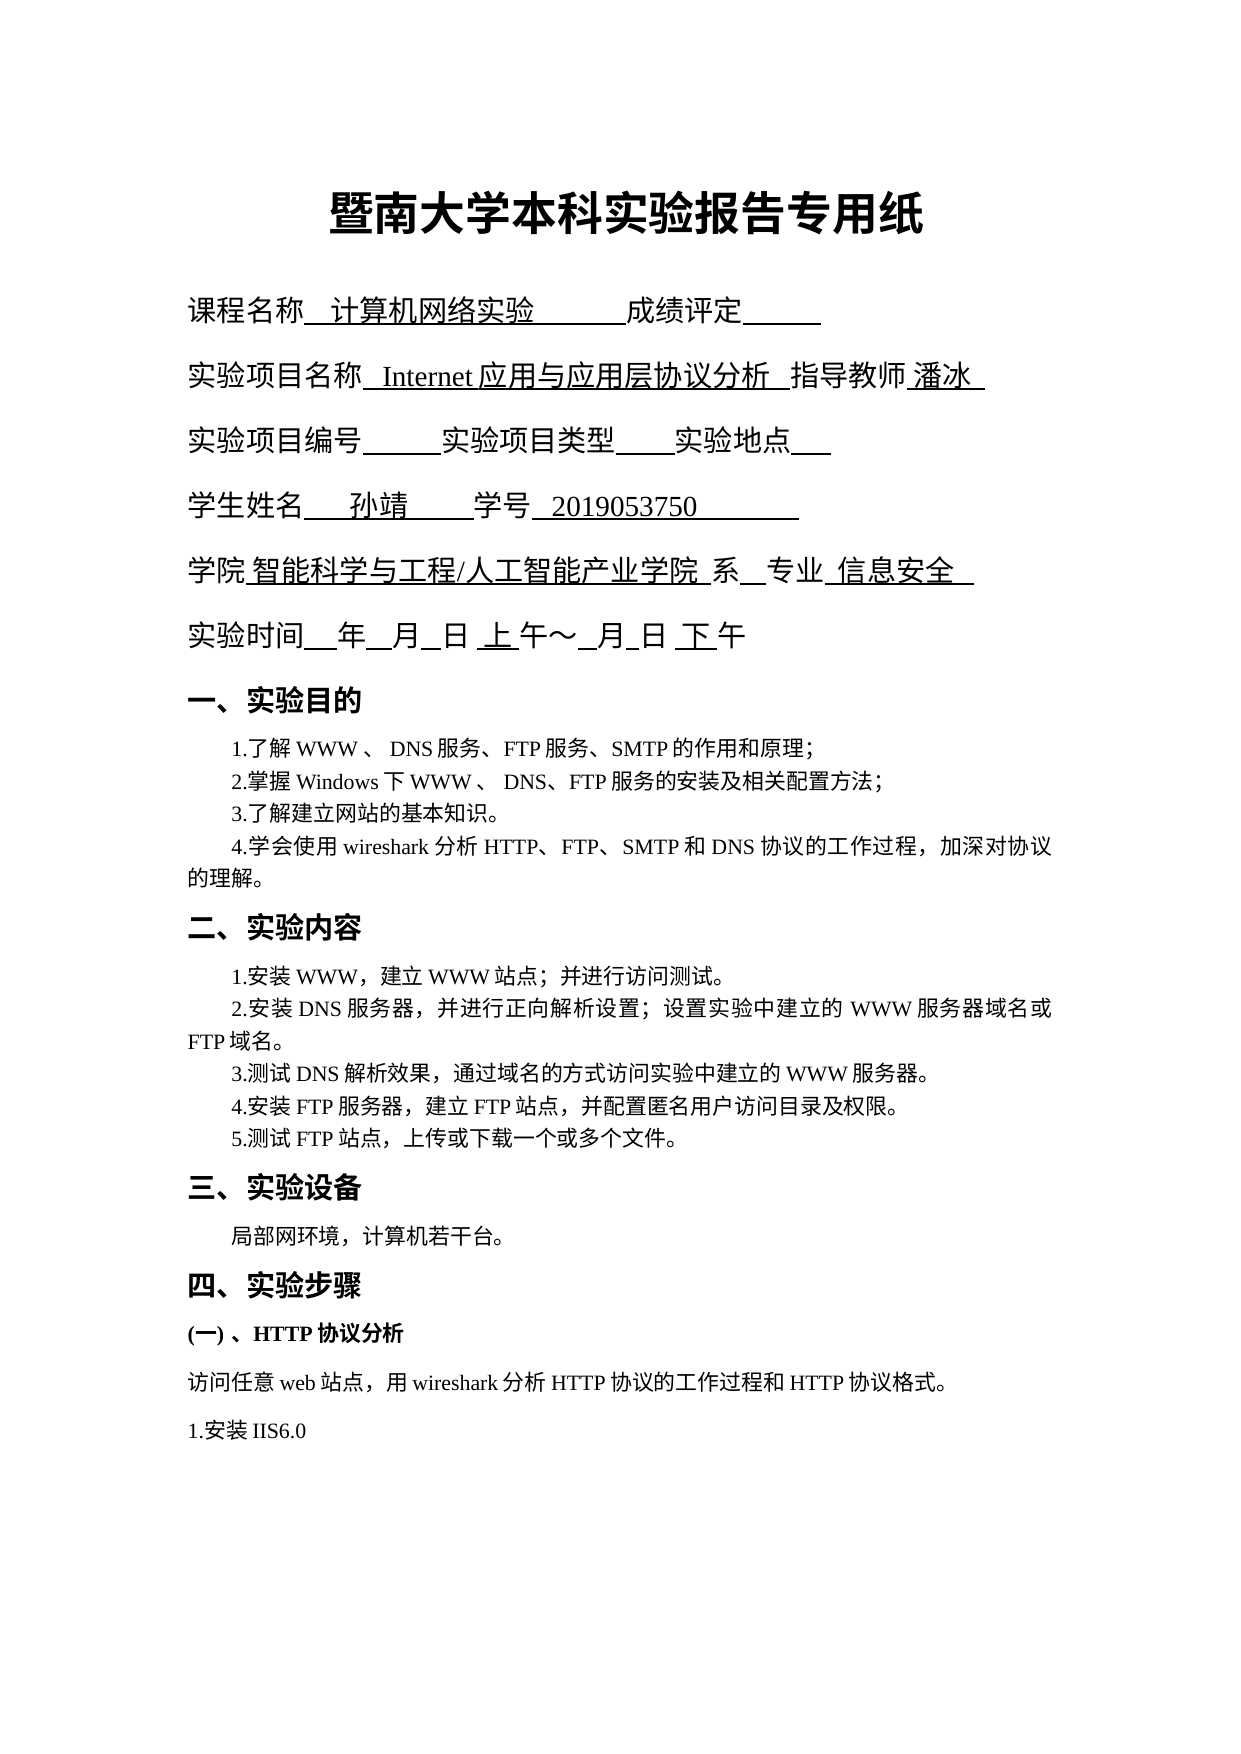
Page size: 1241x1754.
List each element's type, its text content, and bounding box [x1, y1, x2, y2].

list 实验步骤 [187, 1251, 1053, 1316]
text 课程名称 计算机网络实验 成绩评定 [187, 276, 1053, 341]
list 、HTTP协议分析 [187, 1316, 1053, 1348]
text 实验时间 年 月 日 上 午～ 月 日 下 午 [187, 601, 1053, 666]
text 3.了解建立网站的基本知识。 [187, 796, 1053, 828]
list 实验目的 [187, 666, 1053, 731]
text 3.测试DNS解析效果，通过域名的方式访问实验中建立的WWW服务器。 [187, 1056, 1053, 1088]
list 1.安装IIS6.0 [187, 1412, 1053, 1445]
text 4.安装FTP服务器，建立FTP站点，并配置匿名用户访问目录及权限。 [187, 1088, 1053, 1121]
text 2.安装DNS服务器，并进行正向解析设置；设置实验中建立的WWW服务器域名或FTP域名。 [187, 991, 1053, 1056]
text 二、实验内容 [187, 893, 1053, 958]
text 学生姓名 孙靖 学号 2019053750 [187, 471, 1053, 536]
text 1.了解WWW 、 DNS服务、FTP服务、SMTP的作用和原理； [187, 731, 1053, 763]
text 实验项目名称 Internet应用与应用层协议分析 指导教师 潘冰 [187, 341, 1053, 406]
text 1.安装WWW，建立WWW站点；并进行访问测试。 [187, 958, 1053, 991]
text 实验项目编号 实验项目类型 实验地点 [187, 406, 1053, 471]
text 三、实验设备 [187, 1153, 1053, 1218]
text 暨南大学本科实验报告专用纸 [187, 162, 1053, 259]
list 访问任意web站点，用wireshark分析HTTP协议的工作过程和HTTP协议格式。 [187, 1364, 1053, 1397]
text 2.掌握Windows下WWW 、 DNS、FTP服务的安装及相关配置方法； [187, 763, 1053, 796]
text 4.学会使用wireshark分析HTTP、FTP、SMTP和DNS协议的工作过程，加深对协议的理解。 [187, 828, 1053, 893]
text 5.测试FTP站点，上传或下载一个或多个文件。 [187, 1121, 1053, 1153]
text 局部网环境，计算机若干台。 [187, 1218, 1053, 1251]
list 学院 智能科学与工程/人工智能产业学院 系 专业 信息安全 [187, 536, 1053, 601]
